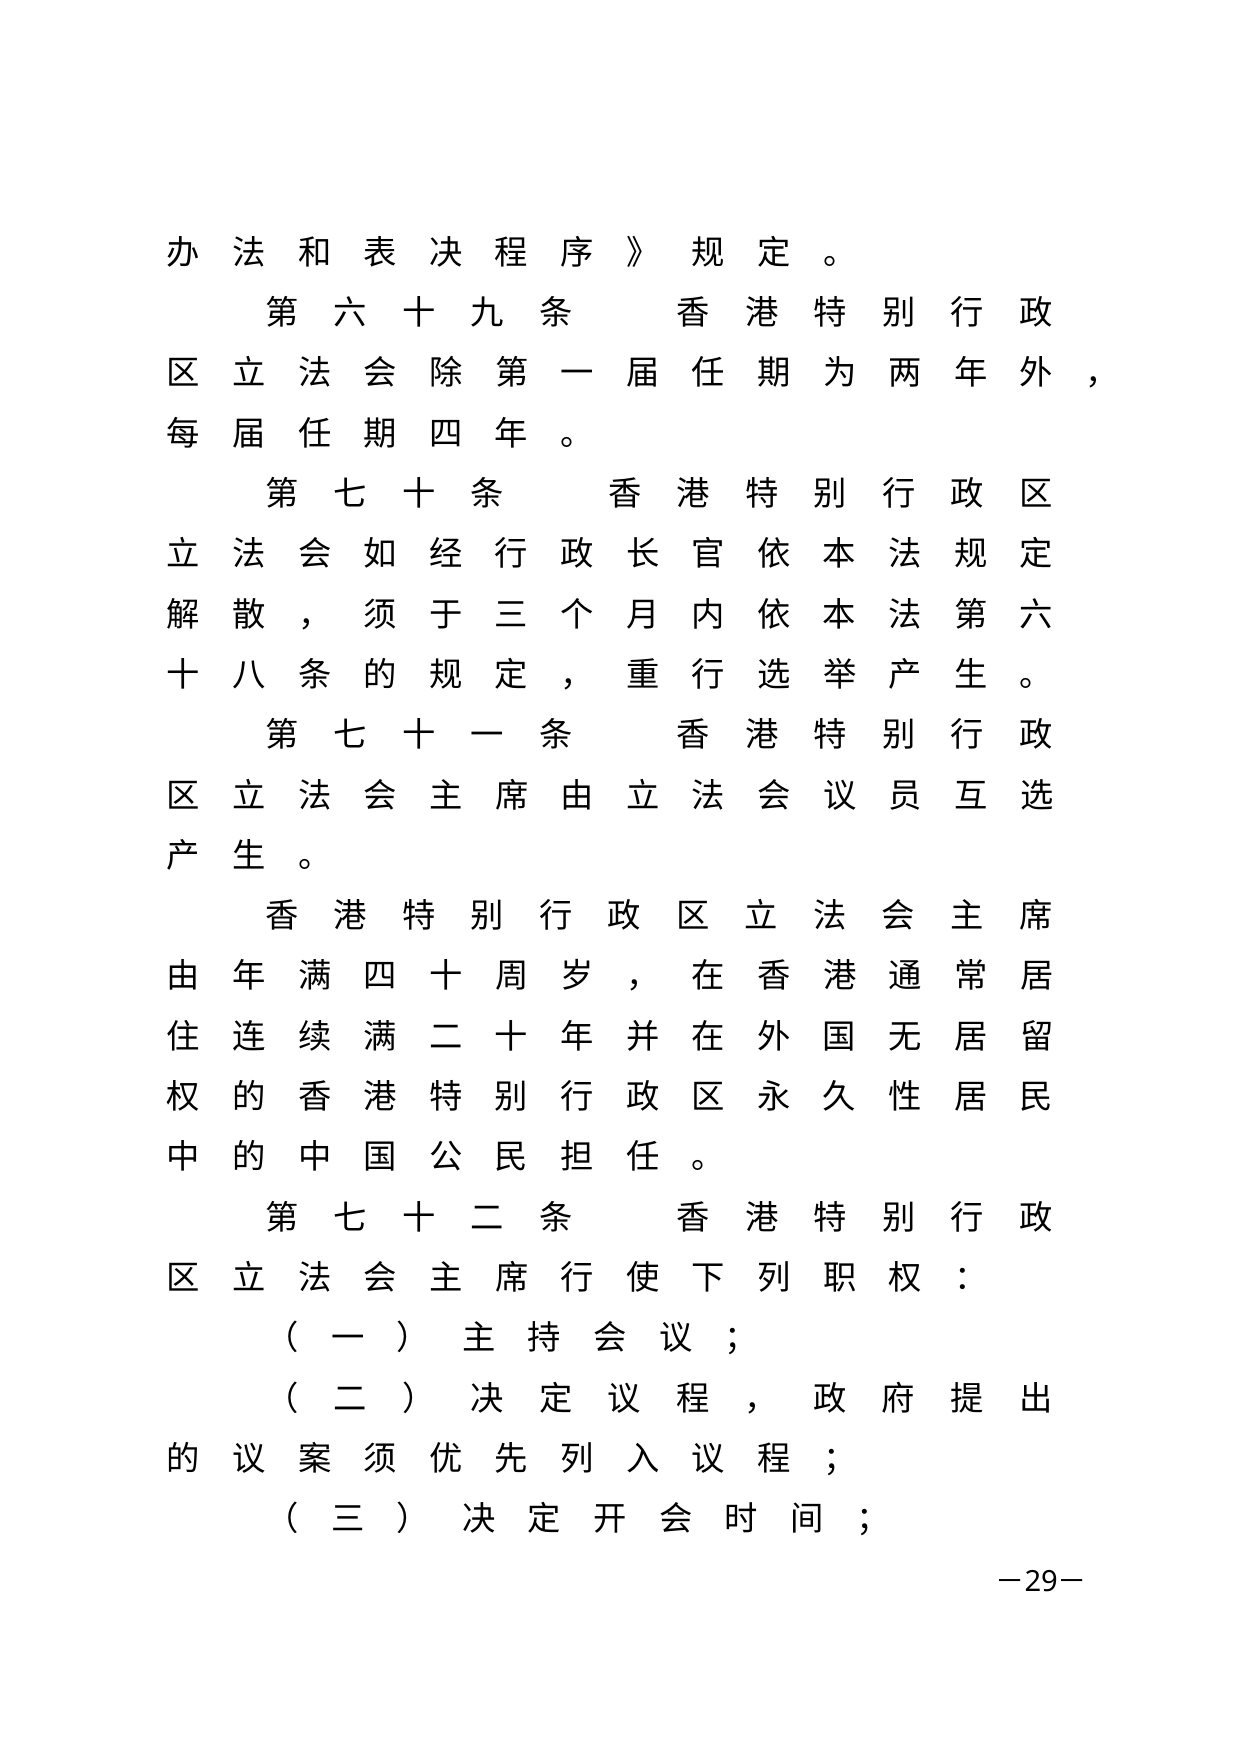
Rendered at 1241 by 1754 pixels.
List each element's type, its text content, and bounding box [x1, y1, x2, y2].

text （二）决定议程，政府提出的议案须优先列入议程； [167, 1365, 1085, 1486]
text （一）主持会议； [167, 1305, 1085, 1365]
text 第七十条 香港特别行政区立法会如经行政长官依本法规定解散，须于三个月内依本法第六十八条的规定，重行选举产生。 [167, 461, 1085, 702]
text （三）决定开会时间； [167, 1486, 1085, 1546]
text 第七十二条 香港特别行政区立法会主席行使下列职权： [167, 1184, 1085, 1305]
text 立法会产生的具体办法和法案、议案的表决程序由附件二《香港特别行政区立法会的产生办法和表决程序》规定。 [167, 219, 1085, 280]
text 第六十九条 香港特别行政区立法会除第一届任期为两年外，每届任期四年。 [167, 280, 1085, 461]
text 第七十一条 香港特别行政区立法会主席由立法会议员互选产生。 [167, 702, 1085, 883]
text 香港特别行政区立法会主席由年满四十周岁，在香港通常居住连续满二十年并在外国无居留权的香港特别行政区永久性居民中的中国公民担任。 [167, 883, 1085, 1184]
